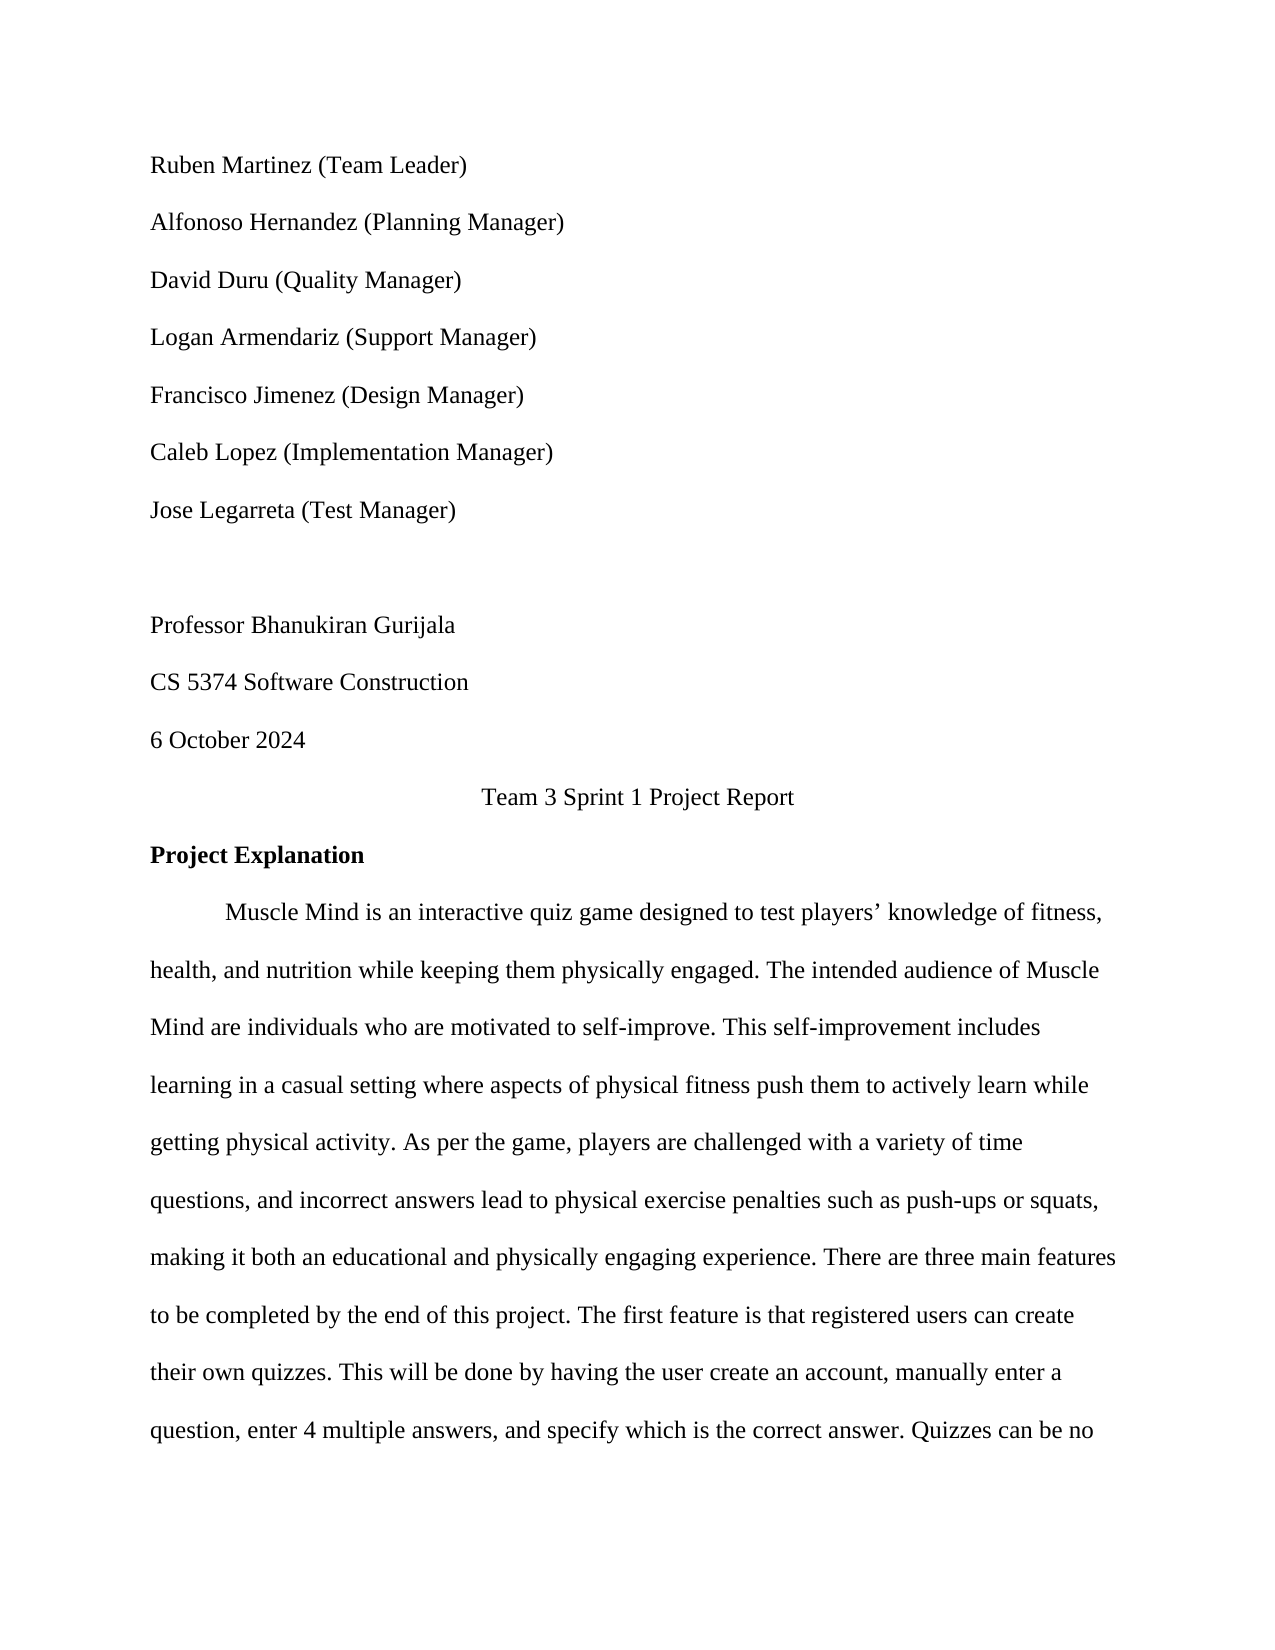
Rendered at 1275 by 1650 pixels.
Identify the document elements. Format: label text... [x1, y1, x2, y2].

text Project Explanation [150, 840, 1125, 869]
text Francisco Jimenez (Design Manager) [150, 380, 1125, 409]
text Team 3 Sprint 1 Project Report [150, 782, 1125, 811]
text Jose Legarreta (Test Manager) [150, 495, 1125, 524]
text Ruben Martinez (Team Leader) [150, 150, 1125, 179]
text CS 5374 Software Construction [150, 667, 1125, 696]
text Logan Armendariz (Support Manager) [150, 322, 1125, 351]
text Alfonoso Hernandez (Planning Manager) [150, 207, 1125, 236]
text Caleb Lopez (Implementation Manager) [150, 437, 1125, 466]
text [150, 897, 1125, 1444]
text David Duru (Quality Manager) [150, 265, 1125, 294]
text Professor Bhanukiran Gurijala [150, 610, 1125, 639]
text 6 October 2024 [150, 725, 1125, 754]
